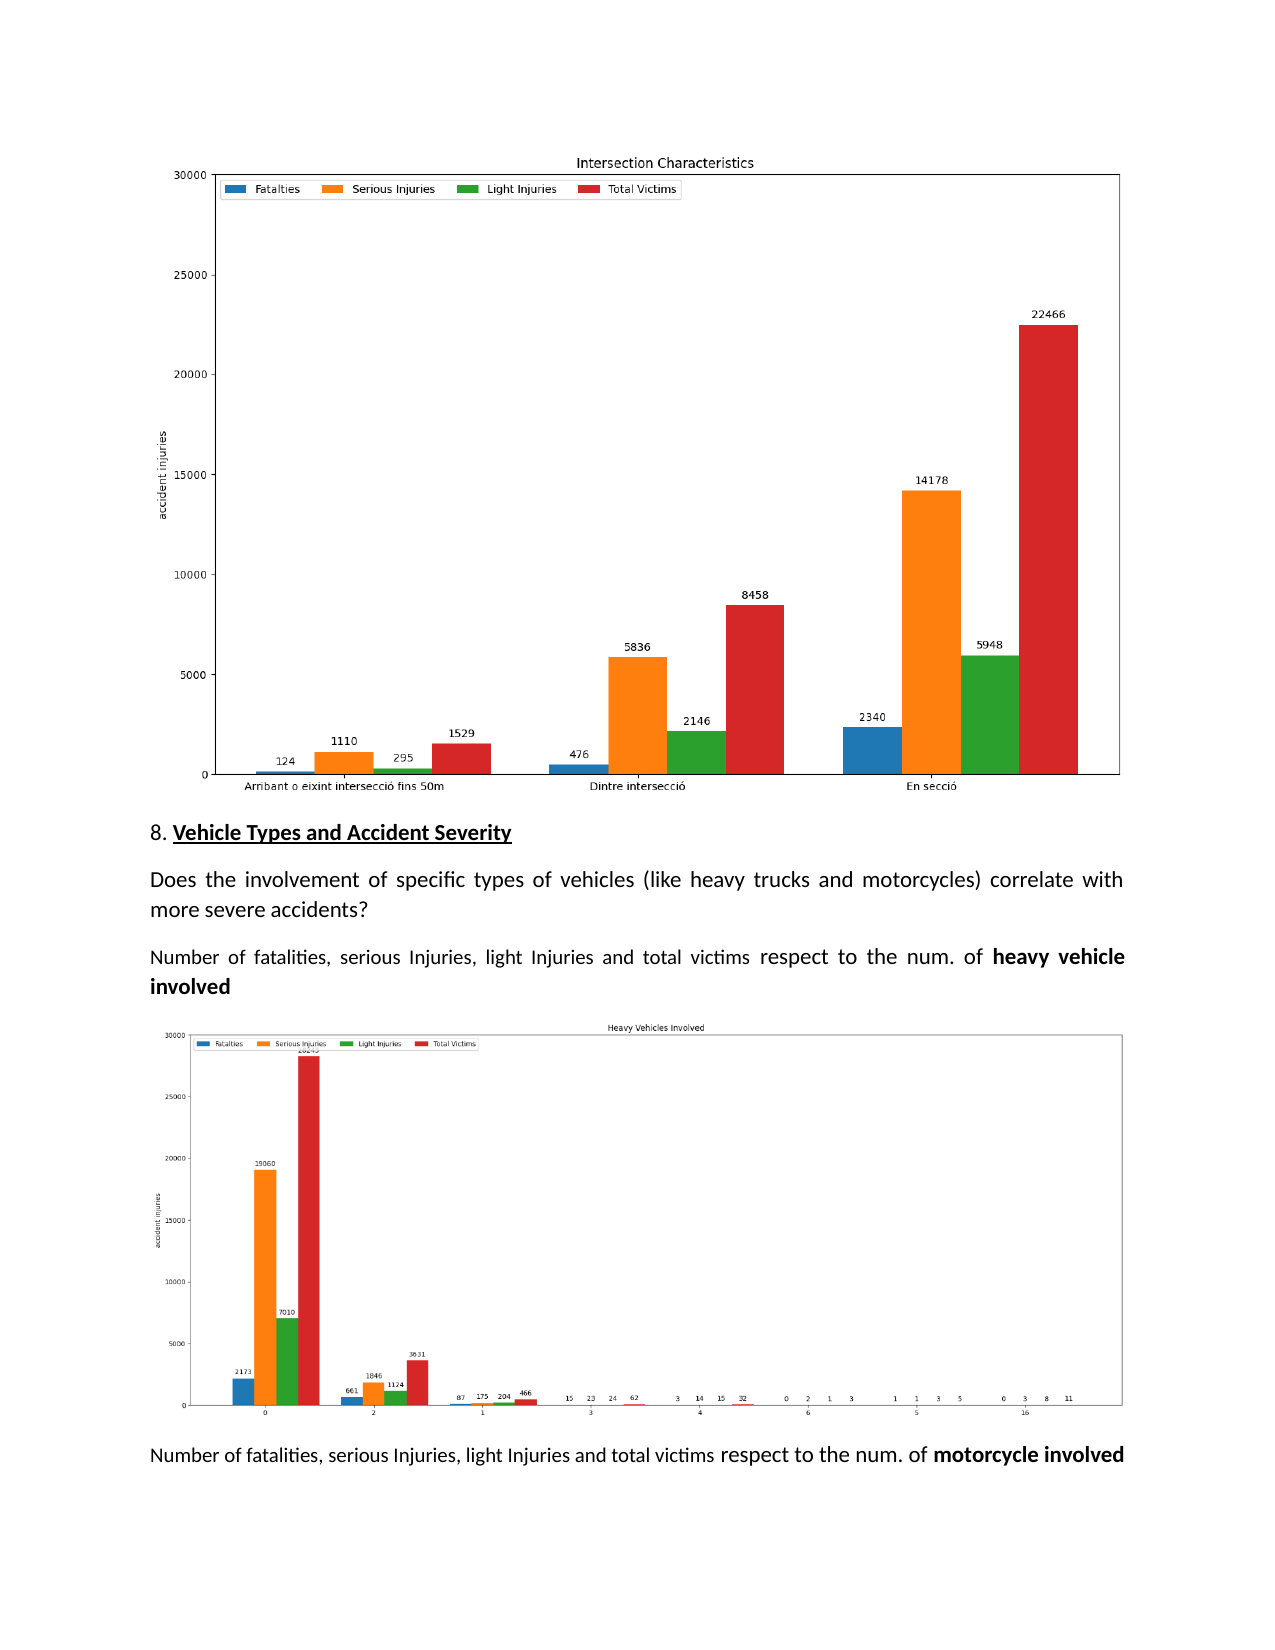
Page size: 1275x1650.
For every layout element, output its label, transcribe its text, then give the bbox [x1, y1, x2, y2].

text Does the involvement of specific types of vehicles (like heavy trucks and motorcycles) correlate with more severe accidents? [150, 865, 1125, 923]
text 8. Vehicle Types and Accident Severity [150, 818, 1125, 846]
picture [150, 1019, 1125, 1421]
text Number of fatalities, serious Injuries, light Injuries and total victims respect to the num. of heavy vehicle involved [150, 942, 1125, 1001]
text Number of fatalities, serious Injuries, light Injuries and total victims respect to the num. of motorcycle involved [150, 1440, 1125, 1468]
picture [150, 150, 1125, 800]
